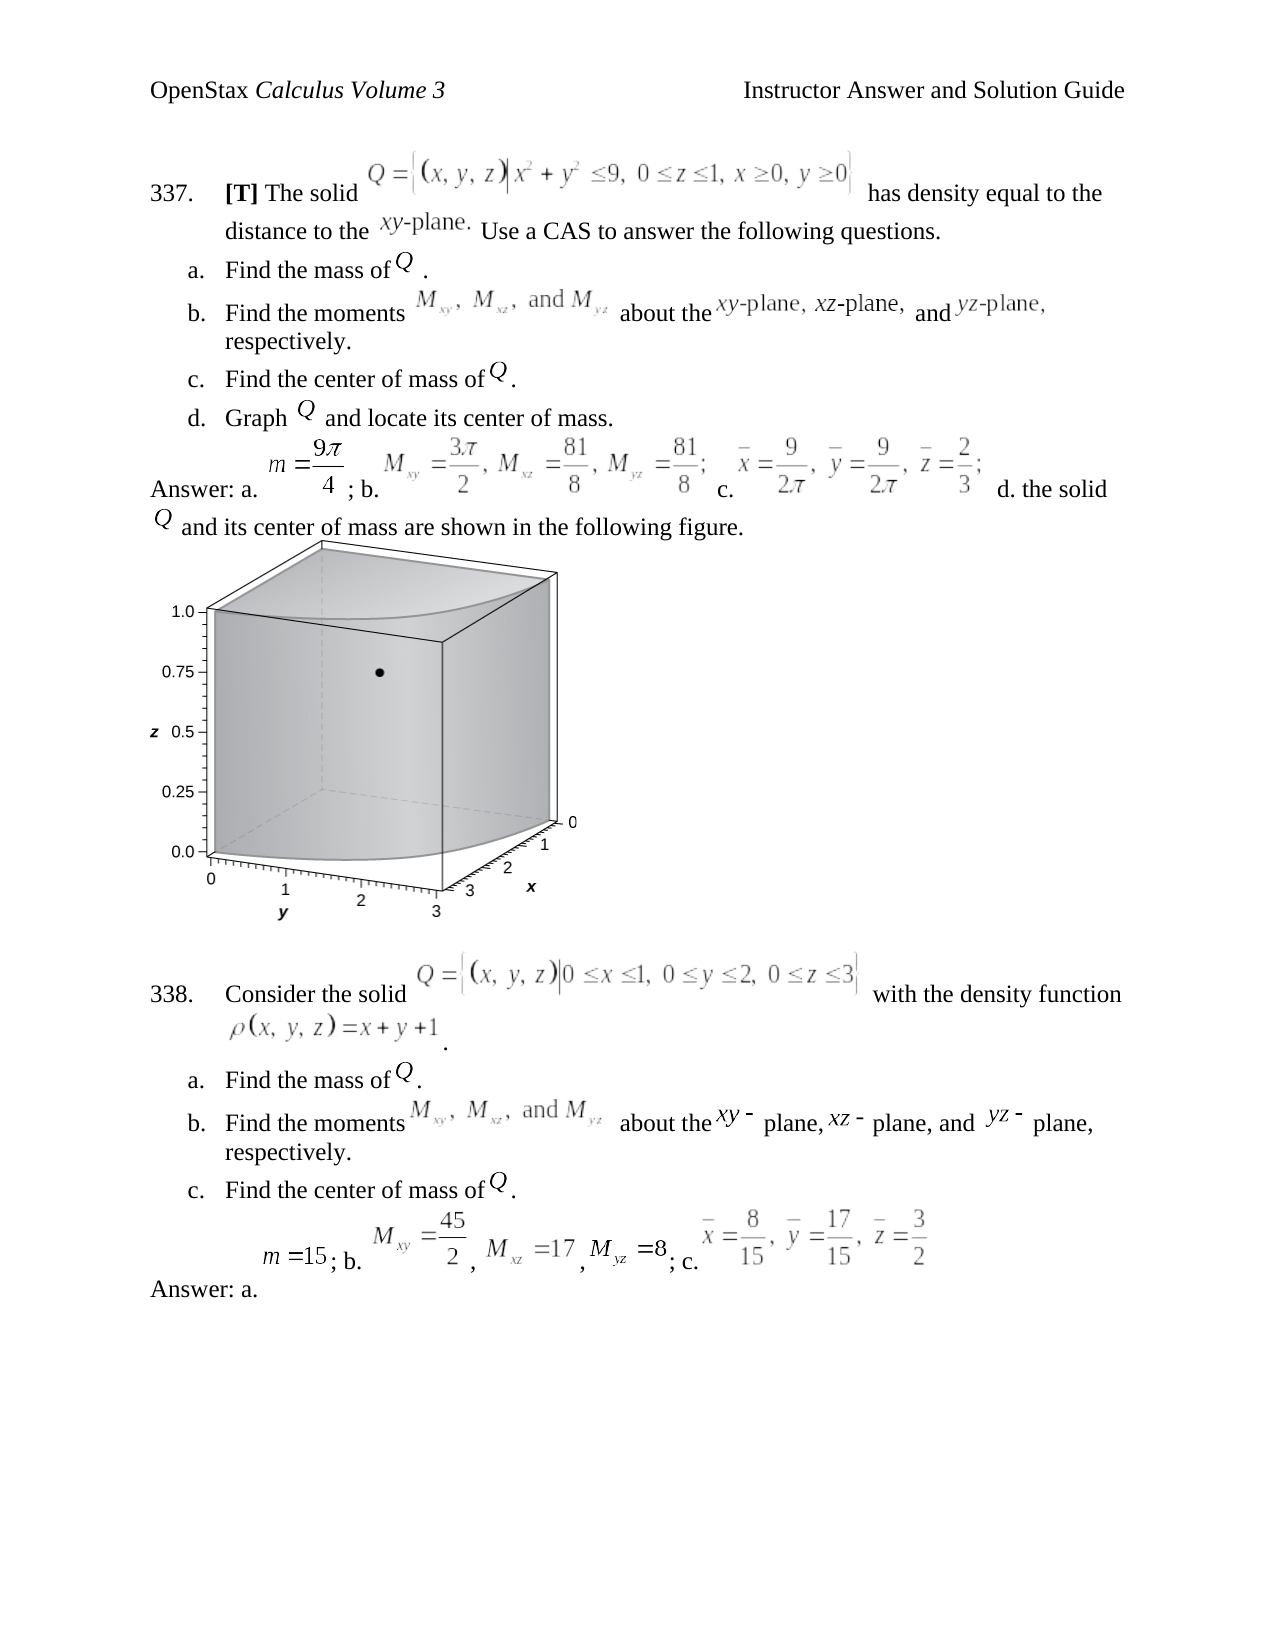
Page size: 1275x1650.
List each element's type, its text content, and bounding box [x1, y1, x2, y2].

text Answer: a.; b. , ,; c. [150, 1203, 1125, 1303]
list Graph and locate its center of mass. [187, 393, 1125, 432]
list Find the mass of . [187, 245, 1125, 283]
text 337. [T] The solid has density equal to the distance to the Use a CAS to answer the following questions. [150, 150, 1125, 245]
list Find the mass of. [187, 1055, 1125, 1094]
list Find the center of mass of. [187, 355, 1125, 393]
text 338. Consider the solid with the density function . [150, 951, 1125, 1055]
text Answer: a. ; b. c. d. the solid and its center of mass are shown in the following figure. [150, 432, 1125, 541]
list Find the center of mass of. [187, 1165, 1125, 1203]
list Find the moments about theplane,plane, and plane, respectively. [187, 1094, 1125, 1165]
picture [150, 540, 577, 922]
list Find the moments about the and respectively. [187, 283, 1125, 355]
